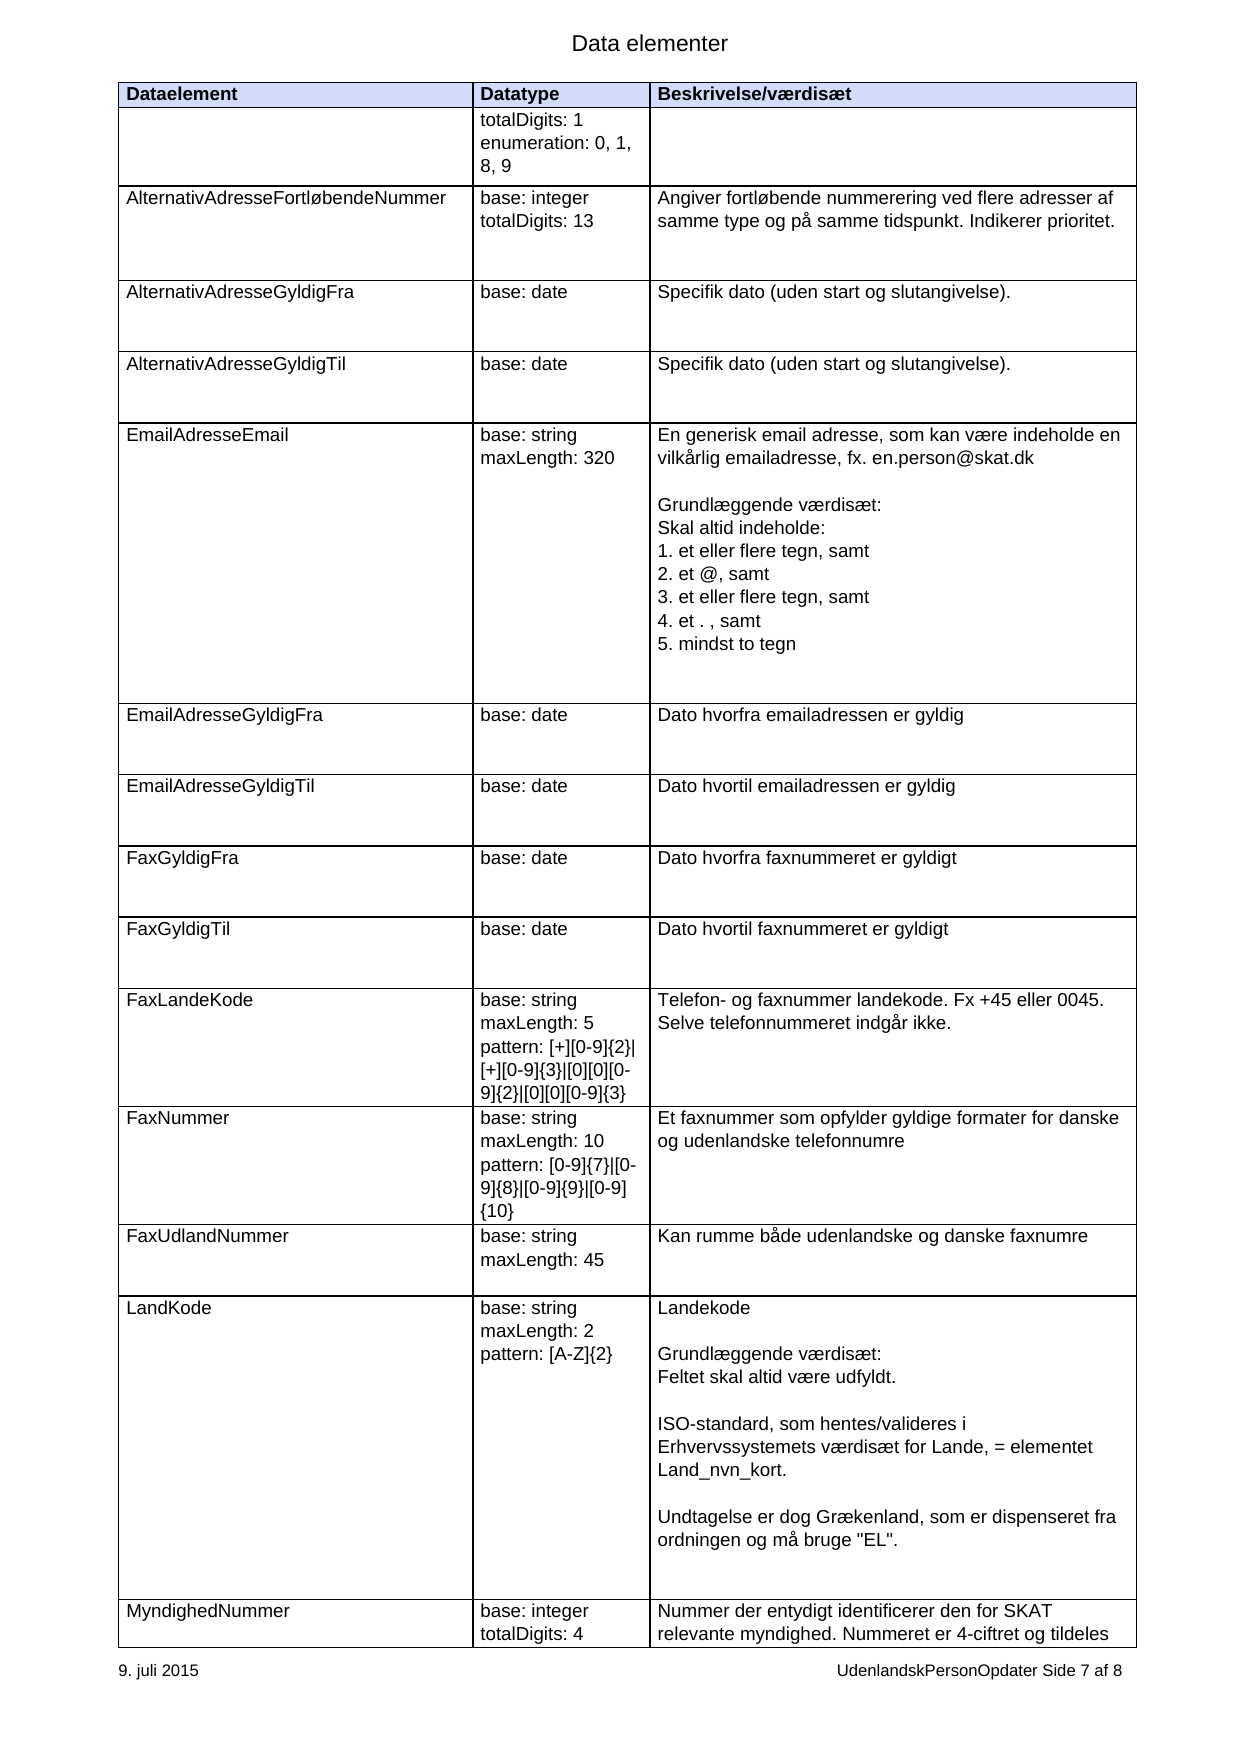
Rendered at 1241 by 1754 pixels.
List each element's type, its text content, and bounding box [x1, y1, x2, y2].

table_cell En generisk email adresse, som kan være indeholde en vilkårlig emailadresse, fx. en.person@skat.dk Grundlæggende værdisæt: Skal altid indeholde: 1. et eller flere tegn, samt 2. et @, samt 3. et eller flere tegn, samt 4. et . , samt 5. mindst to tegn [651, 424, 1136, 702]
table_cell FaxGyldigFra [119, 847, 472, 916]
table_cell FaxNummer [119, 1107, 472, 1224]
table_cell base: string maxLength: 45 [474, 1225, 649, 1295]
table_cell MyndighedNummer [119, 1600, 472, 1647]
table_cell base: date [474, 352, 649, 422]
table_cell base: date [474, 704, 649, 774]
table_cell AlternativAdresseGyldigTil [119, 352, 472, 422]
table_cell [474, 108, 649, 185]
table_cell base: date [474, 847, 649, 916]
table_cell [651, 1600, 1136, 1647]
table_cell EmailAdresseGyldigTil [119, 775, 472, 845]
table_cell base: string maxLength: 2 pattern: [A-Z]{2} [474, 1297, 649, 1598]
table_cell base: string maxLength: 10 pattern: [0-9]{7}|[0-9]{8}|[0-9]{9}|[0-9]{10} [474, 1107, 649, 1224]
table_cell Specifik dato (uden start og slutangivelse). [651, 281, 1136, 351]
table_cell Dato hvorfra faxnummeret er gyldigt [651, 847, 1136, 916]
table_cell EmailAdresseGyldigFra [119, 704, 472, 774]
table_cell Et faxnummer som opfylder gyldige formater for danske og udenlandske telefonnumre [651, 1107, 1136, 1224]
table_cell Telefon- og faxnummer landekode. Fx +45 eller 0045. Selve telefonnummeret indgår ikke. [651, 989, 1136, 1106]
table_cell Dato hvorfra emailadressen er gyldig [651, 704, 1136, 774]
table_cell Angiver fortløbende nummerering ved flere adresser af samme type og på samme tidspunkt. Indikerer prioritet. [651, 187, 1136, 279]
table_cell AlternativAdresseFortløbendeNummer [119, 187, 472, 279]
table_cell FaxLandeKode [119, 989, 472, 1106]
table_header Beskrivelse/værdisæt [651, 83, 1136, 107]
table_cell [651, 108, 1136, 185]
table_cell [474, 1600, 649, 1647]
table_cell base: date [474, 775, 649, 845]
table_cell base: date [474, 918, 649, 987]
table_cell base: integer totalDigits: 13 [474, 187, 649, 279]
table_cell AlternativAdresseGyldigFra [119, 281, 472, 351]
table_header Dataelement [119, 83, 472, 107]
table_cell LandKode [119, 1297, 472, 1598]
table_cell FaxGyldigTil [119, 918, 472, 987]
table_cell Specifik dato (uden start og slutangivelse). [651, 352, 1136, 422]
table_cell base: string maxLength: 5 pattern: [+][0-9]{2}|[+][0-9]{3}|[0][0][0-9]{2}|[0][0][0-9]{3} [474, 989, 649, 1106]
table_cell FaxUdlandNummer [119, 1225, 472, 1295]
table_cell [119, 108, 472, 185]
table_header Datatype [474, 83, 649, 107]
table_cell Kan rumme både udenlandske og danske faxnumre [651, 1225, 1136, 1295]
table_cell Landekode Grundlæggende værdisæt: Feltet skal altid være udfyldt. ISO-standard, som hentes/valideres i Erhvervssystemets værdisæt for Lande, = elementet Land_nvn_kort. Undtagelse er dog Grækenland, som er dispenseret fra ordningen og må bruge "EL". [651, 1297, 1136, 1598]
table_cell Dato hvortil emailadressen er gyldig [651, 775, 1136, 845]
table_cell base: date [474, 281, 649, 351]
table_cell base: string maxLength: 320 [474, 424, 649, 702]
table_cell Dato hvortil faxnummeret er gyldigt [651, 918, 1136, 987]
table_cell EmailAdresseEmail [119, 424, 472, 702]
